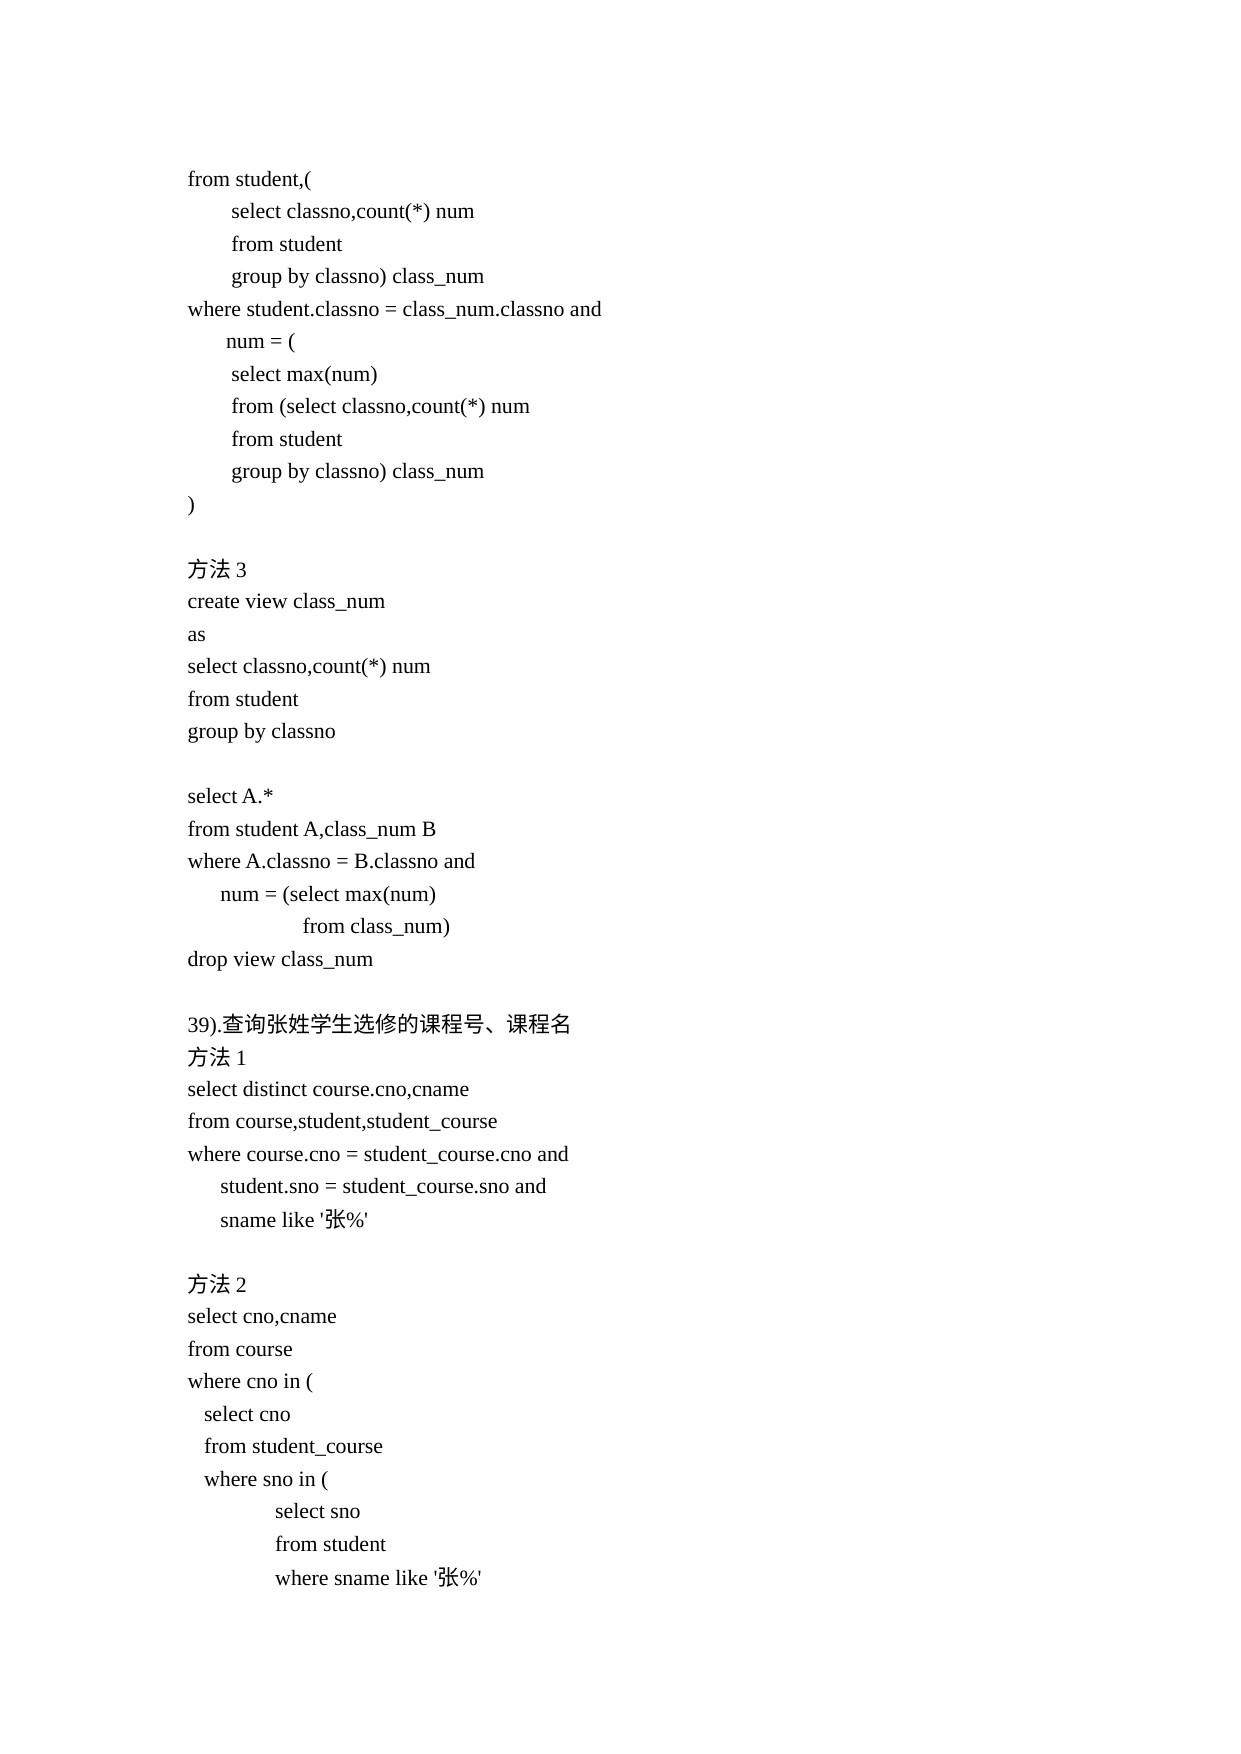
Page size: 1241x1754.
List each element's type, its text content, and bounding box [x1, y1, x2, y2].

text create view class_num [187, 584, 1053, 617]
text num = (select max(num) [187, 877, 1053, 909]
text from course [187, 1332, 1053, 1364]
text from student [187, 1527, 1053, 1559]
text from class_num) [187, 909, 1053, 942]
text from student_course [187, 1429, 1053, 1462]
text drop view class_num [187, 942, 1053, 974]
text from student [187, 227, 1053, 259]
text 方法2 [187, 1267, 1053, 1299]
text from student A,class_num B [187, 812, 1053, 844]
text ) [187, 487, 1053, 519]
text select distinct course.cno,cname [187, 1072, 1053, 1104]
text where A.classno = B.classno and [187, 844, 1053, 877]
text where student.classno = class_num.classno and [187, 292, 1053, 324]
text select A.* [187, 779, 1053, 812]
text group by classno [187, 714, 1053, 747]
text 方法3 [187, 552, 1053, 584]
text sname like '张%' [187, 1202, 1053, 1234]
text from student [187, 422, 1053, 454]
text select classno,count(*) num [187, 649, 1053, 682]
text group by classno) class_num [187, 454, 1053, 487]
text group by classno) class_num [187, 259, 1053, 292]
text select sno [187, 1494, 1053, 1527]
text select cno [187, 1397, 1053, 1429]
text from student,( [187, 162, 1053, 194]
text select cno,cname [187, 1299, 1053, 1332]
text where sname like '张%' [187, 1559, 1053, 1592]
text 39).查询张姓学生选修的课程号、课程名 [187, 1007, 1053, 1039]
text 方法1 [187, 1039, 1053, 1072]
text from (select classno,count(*) num [187, 389, 1053, 422]
text as [187, 617, 1053, 649]
text select classno,count(*) num [187, 194, 1053, 227]
text from student [187, 682, 1053, 714]
text where cno in ( [187, 1364, 1053, 1397]
text num = ( [187, 324, 1053, 357]
text where course.cno = student_course.cno and [187, 1137, 1053, 1169]
text where sno in ( [187, 1462, 1053, 1494]
text select max(num) [187, 357, 1053, 389]
text student.sno = student_course.sno and [187, 1169, 1053, 1202]
text from course,student,student_course [187, 1104, 1053, 1137]
